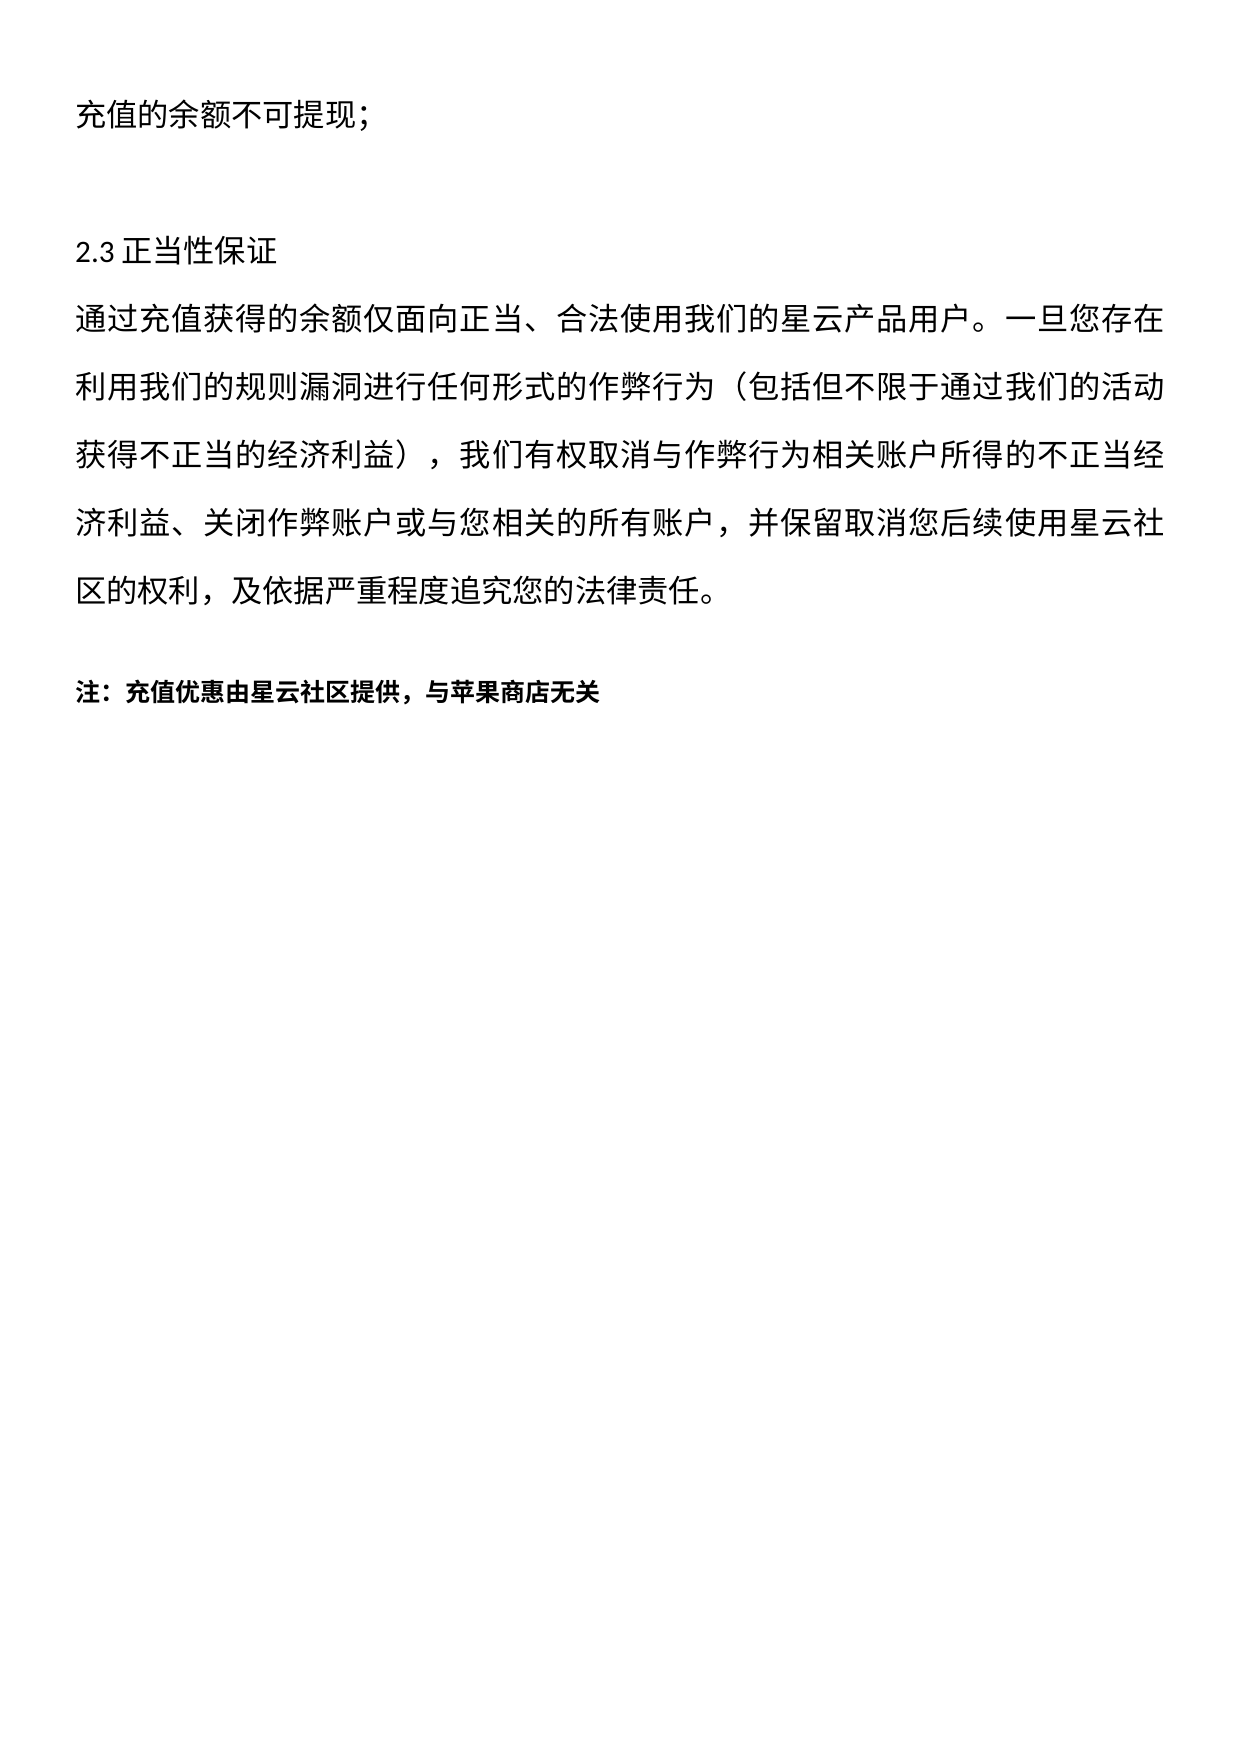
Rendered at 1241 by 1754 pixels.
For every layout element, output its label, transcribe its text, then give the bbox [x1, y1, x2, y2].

text 充值的余额不可提现； [75, 79, 1165, 147]
text 通过充值获得的余额仅面向正当、合法使用我们的星云产品用户。一旦您存在利用我们的规则漏洞进行任何形式的作弊行为（包括但不限于通过我们的活动获得不正当的经济利益），我们有权取消与作弊行为相关账户所得的不正当经济利益、关闭作弊账户或与您相关的所有账户，并保留取消您后续使用星云社区的权利，及依据严重程度追究您的法律责任。 [75, 283, 1165, 622]
text 注：充值优惠由星云社区提供，与苹果商店无关 [75, 656, 1165, 724]
text 2.3正当性保证 [75, 215, 1165, 283]
